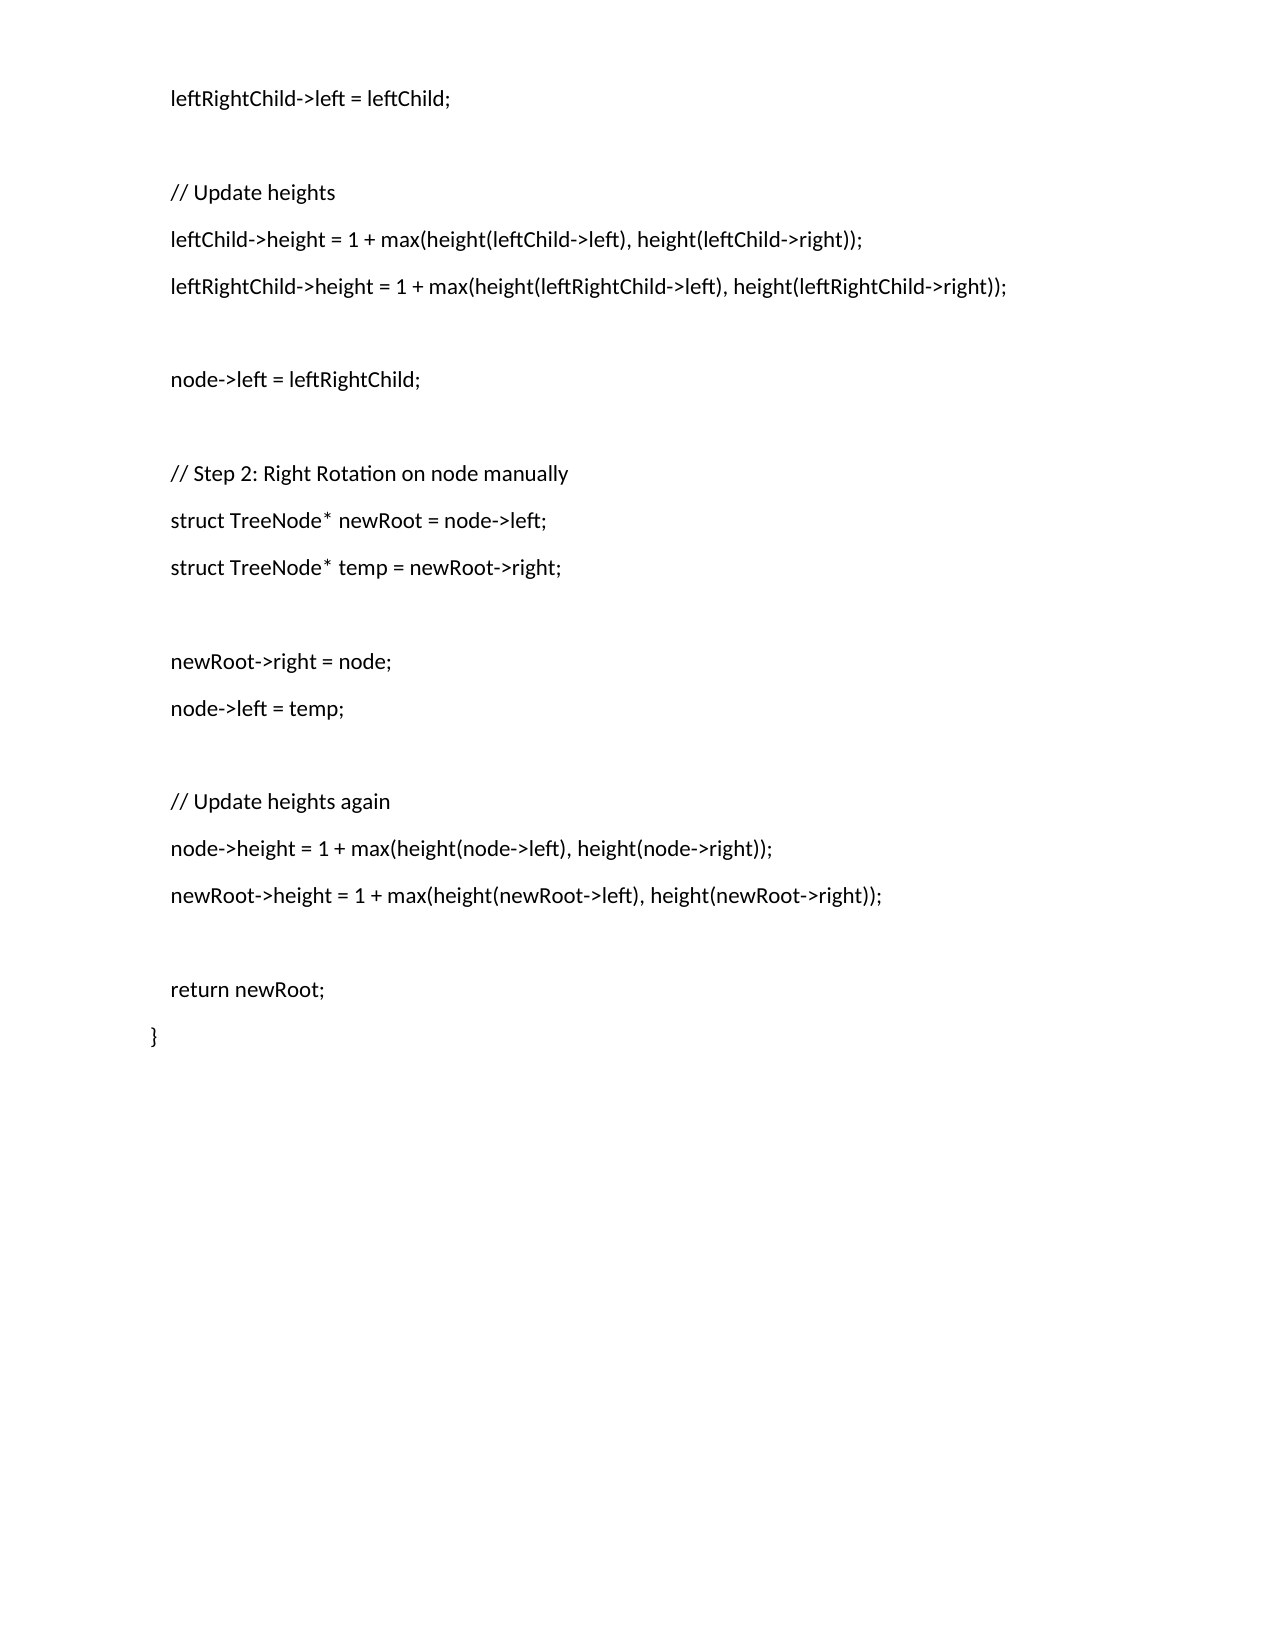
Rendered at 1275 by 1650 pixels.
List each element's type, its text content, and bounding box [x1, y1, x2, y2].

text newRoot->height = 1 + max(height(newRoot->left), height(newRoot->right)); [150, 881, 1125, 909]
text node->left = temp; [150, 694, 1125, 722]
text newRoot->right = node; [150, 647, 1125, 675]
text return newRoot; [150, 975, 1125, 1003]
text struct TreeNode* newRoot = node->left; [150, 506, 1125, 534]
text // Step 2: Right Rotation on node manually [150, 459, 1125, 487]
text leftChild->height = 1 + max(height(leftChild->left), height(leftChild->right)); [150, 225, 1125, 253]
text // Update heights again [150, 787, 1125, 816]
text } [150, 1022, 1125, 1050]
text leftRightChild->height = 1 + max(height(leftRightChild->left), height(leftRightChild->right)); [150, 272, 1125, 300]
text node->left = leftRightChild; [150, 366, 1125, 394]
text struct TreeNode* temp = newRoot->right; [150, 553, 1125, 581]
text leftRightChild->left = leftChild; [150, 84, 1125, 112]
text // Update heights [150, 178, 1125, 206]
text node->height = 1 + max(height(node->left), height(node->right)); [150, 834, 1125, 862]
